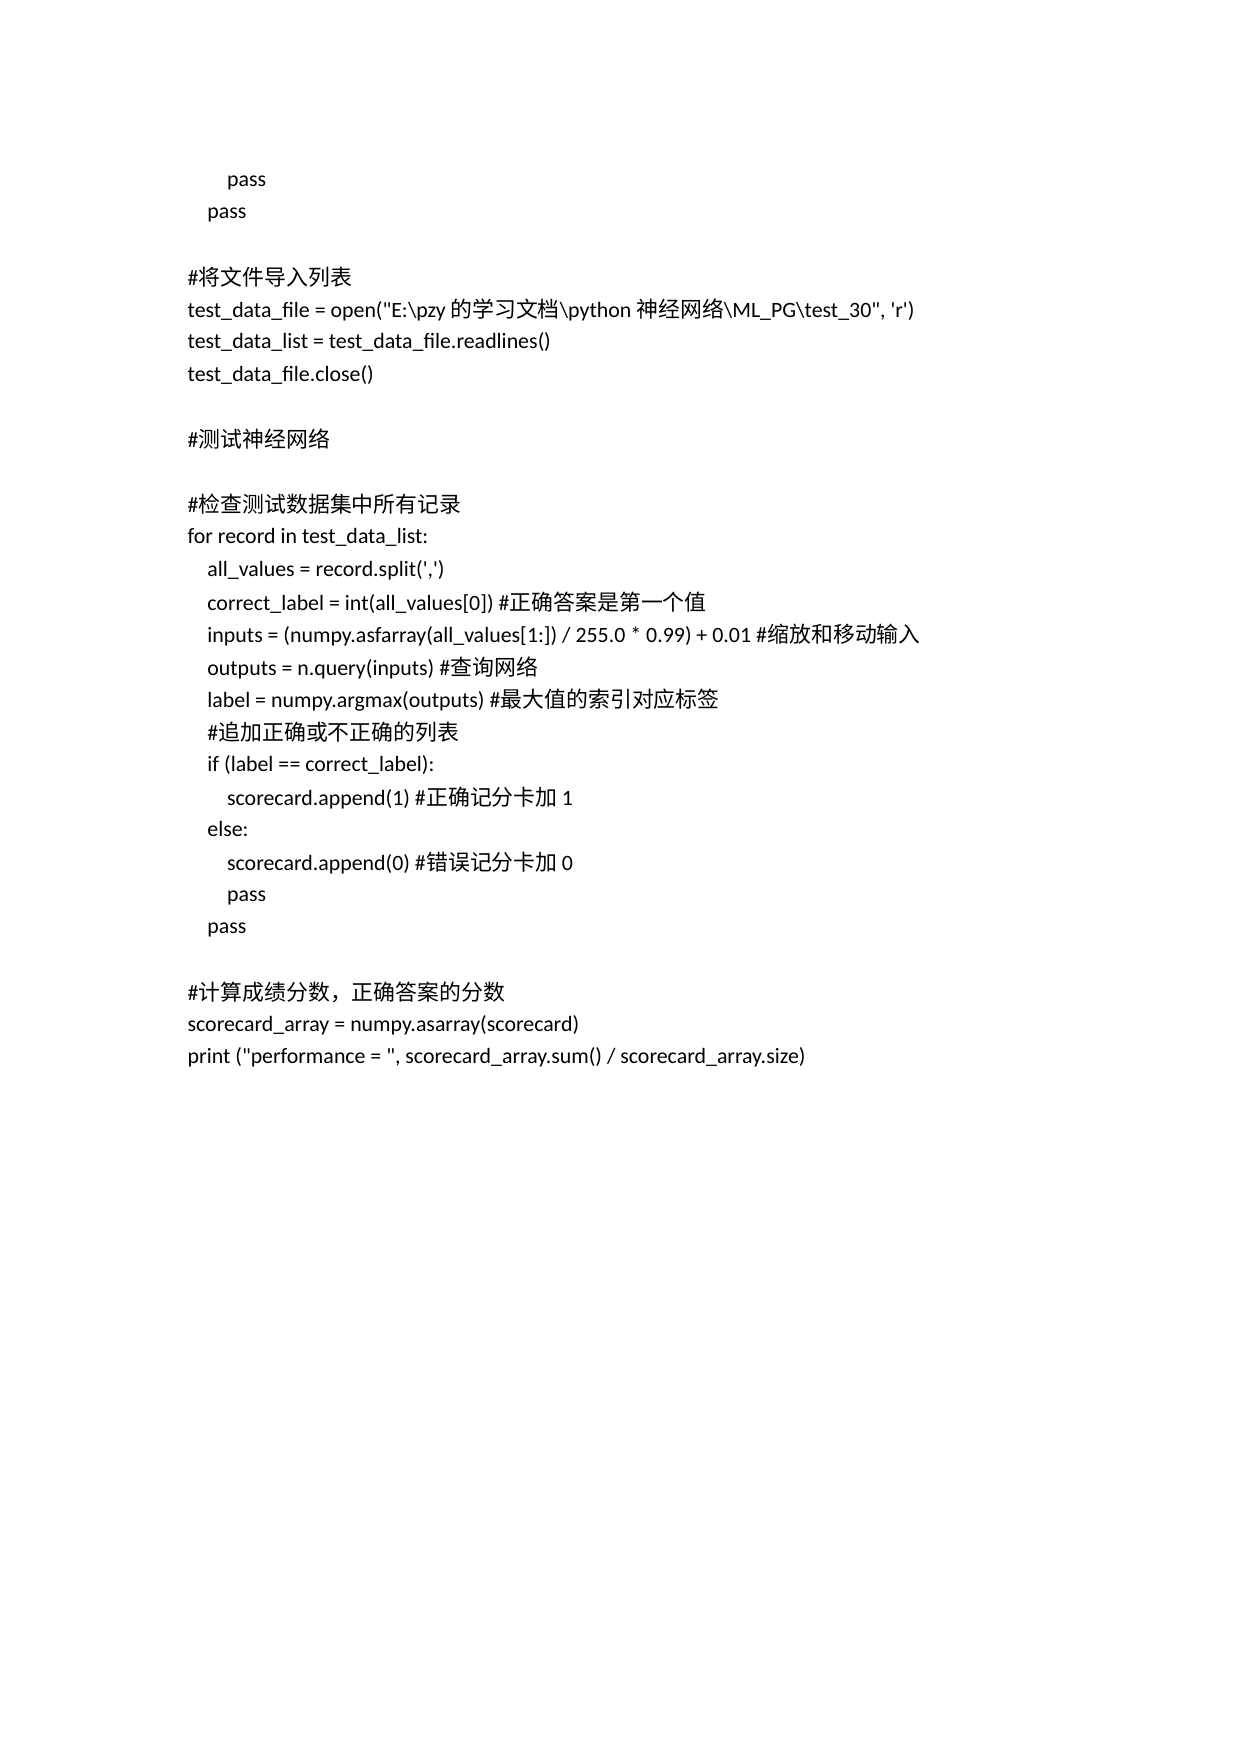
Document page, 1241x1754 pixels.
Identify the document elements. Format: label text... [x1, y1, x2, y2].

text outputs = n.query(inputs) #查询网络 [187, 649, 1053, 682]
text pass [187, 877, 1053, 909]
text label = numpy.argmax(outputs) #最大值的索引对应标签 [187, 682, 1053, 714]
text #追加正确或不正确的列表 [187, 714, 1053, 747]
text scorecard_array = numpy.asarray(scorecard) [187, 1007, 1053, 1039]
text #检查测试数据集中所有记录 [187, 487, 1053, 519]
text test_data_file = open("E:\pzy的学习文档\python 神经网络\ML_PG\test_30", 'r') [187, 292, 1053, 324]
text #将文件导入列表 [187, 259, 1053, 292]
text pass [187, 162, 1053, 194]
text test_data_list = test_data_file.readlines() [187, 324, 1053, 357]
text inputs = (numpy.asfarray(all_values[1:]) / 255.0 * 0.99) + 0.01 #缩放和移动输入 [187, 617, 1053, 649]
text correct_label = int(all_values[0]) #正确答案是第一个值 [187, 584, 1053, 617]
text scorecard.append(1) #正确记分卡加1 [187, 779, 1053, 812]
text #测试神经网络 [187, 422, 1053, 454]
text print ("performance = ", scorecard_array.sum() / scorecard_array.size) [187, 1039, 1053, 1072]
text #计算成绩分数，正确答案的分数 [187, 974, 1053, 1007]
text test_data_file.close() [187, 357, 1053, 389]
text if (label == correct_label): [187, 747, 1053, 779]
text scorecard.append(0) #错误记分卡加0 [187, 844, 1053, 877]
text else: [187, 812, 1053, 844]
text all_values = record.split(',') [187, 552, 1053, 584]
text pass [187, 194, 1053, 227]
text pass [187, 909, 1053, 942]
text for record in test_data_list: [187, 519, 1053, 552]
